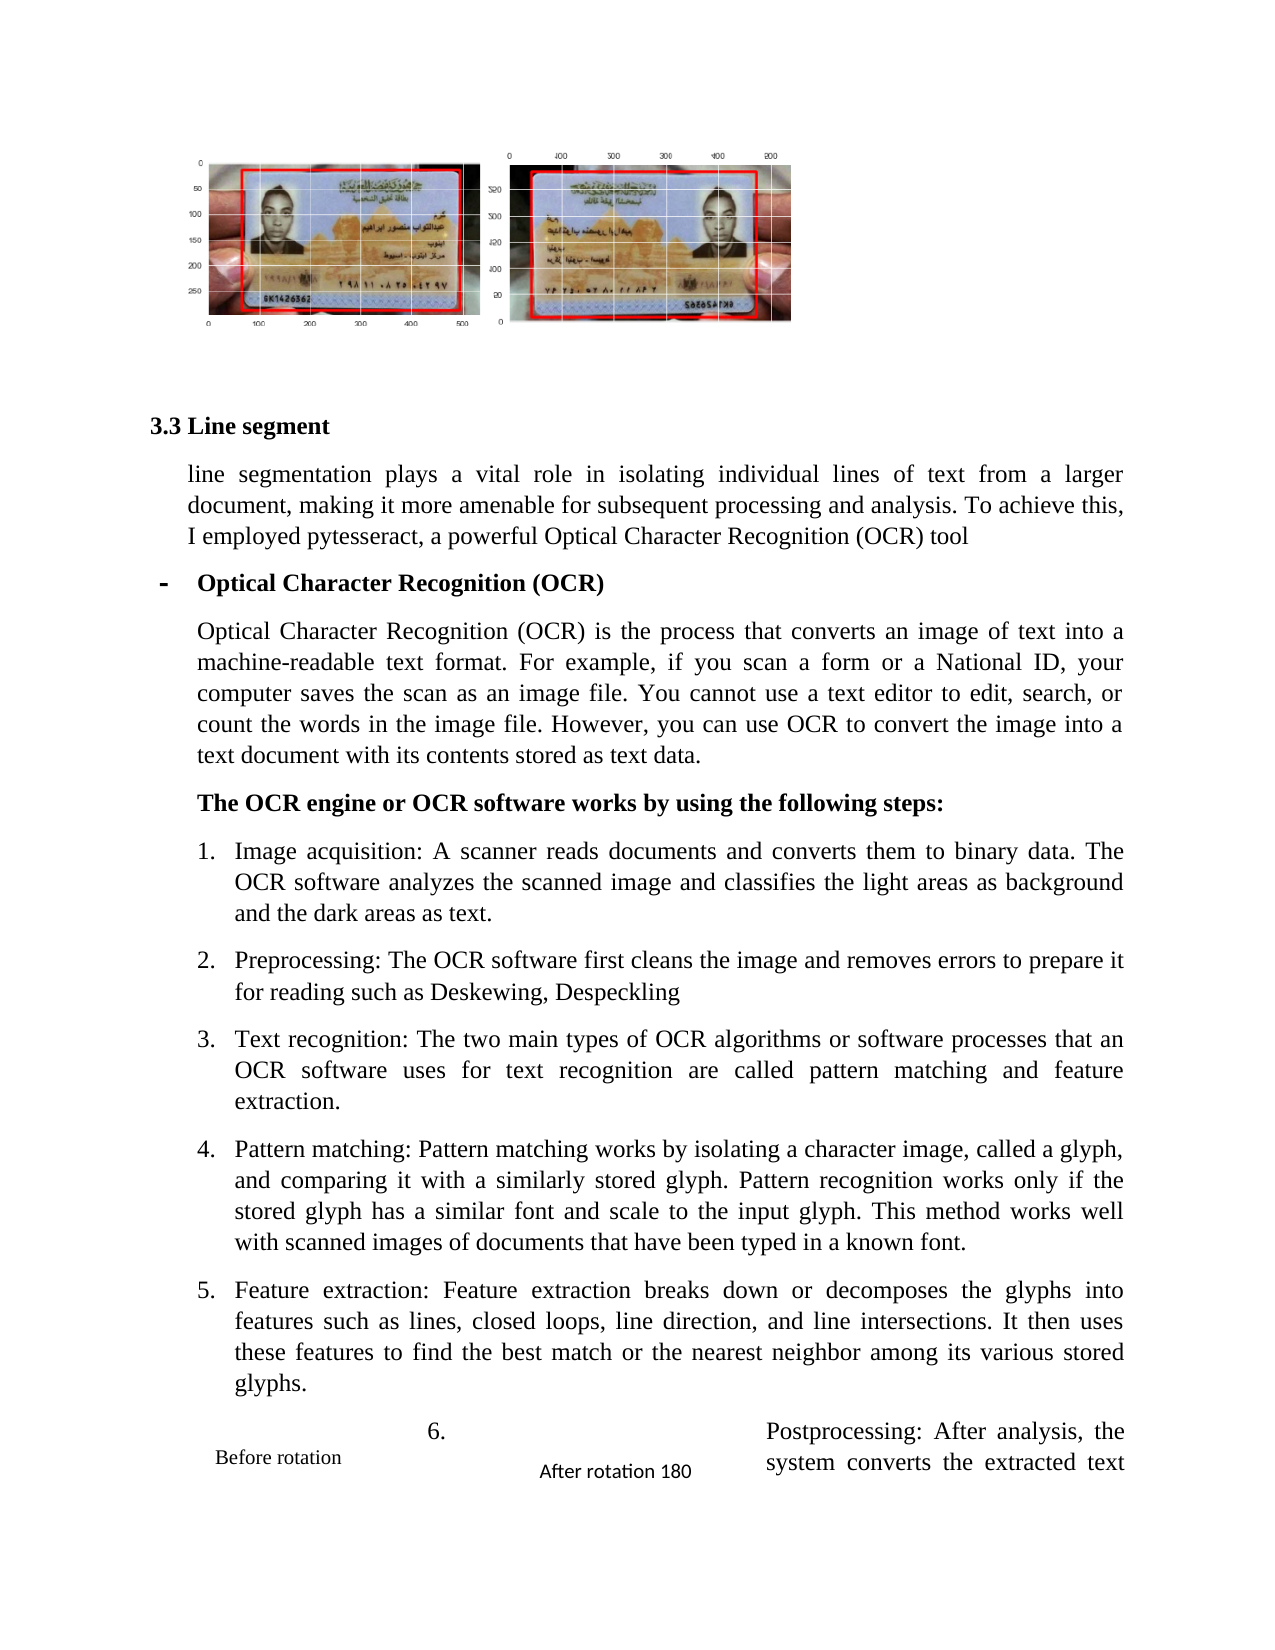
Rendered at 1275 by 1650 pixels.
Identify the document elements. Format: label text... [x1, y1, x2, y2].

text line segmentation plays a vital role in isolating individual lines of text from a larger document, making it more amenable for subsequent processing and analysis. To achieve this, I employed pytesseract, a powerful Optical Character Recognition (OCR) tool [187, 459, 1125, 549]
list Optical Character Recognition (OCR) [159, 568, 1125, 597]
text Optical Character Recognition (OCR) is the process that converts an image of text into a machine-readable text format. For example, if you scan a form or a National ID, your computer saves the scan as an image file. You cannot use a text editor to edit, search, or count the words in the image file. However, you can use OCR to convert the image into a text document with its contents stored as text data. [197, 616, 1125, 769]
list Image acquisition: A scanner reads documents and converts them to binary data. The OCR software analyzes the scanned image and classifies the light areas as background and the dark areas as text. [197, 836, 1125, 927]
list Feature extraction: Feature extraction breaks down or decomposes the glyphs into features such as lines, closed loops, line direction, and line intersections. It then uses these features to find the best match or the nearest neighbor among its various stored glyphs. [197, 1275, 1125, 1397]
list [197, 1416, 1125, 1476]
list Preprocessing: The OCR software first cleans the image and removes errors to prepare it for reading such as Deskewing, Despeckling [197, 946, 1125, 1005]
list Line segment [150, 411, 1125, 440]
list Text recognition: The two main types of OCR algorithms or software processes that an OCR software uses for text recognition are called pattern matching and feature extraction. [197, 1024, 1125, 1115]
text The OCR engine or OCR software works by using the following steps: [197, 788, 1125, 817]
list Pattern matching: Pattern matching works by isolating a character image, called a glyph, and comparing it with a similarly stored glyph. Pattern recognition works only if the stored glyph has a similar font and scale to the input glyph. This method works well with scanned images of documents that have been typed in a known font. [197, 1134, 1125, 1256]
picture [486, 149, 793, 325]
picture [187, 156, 481, 326]
